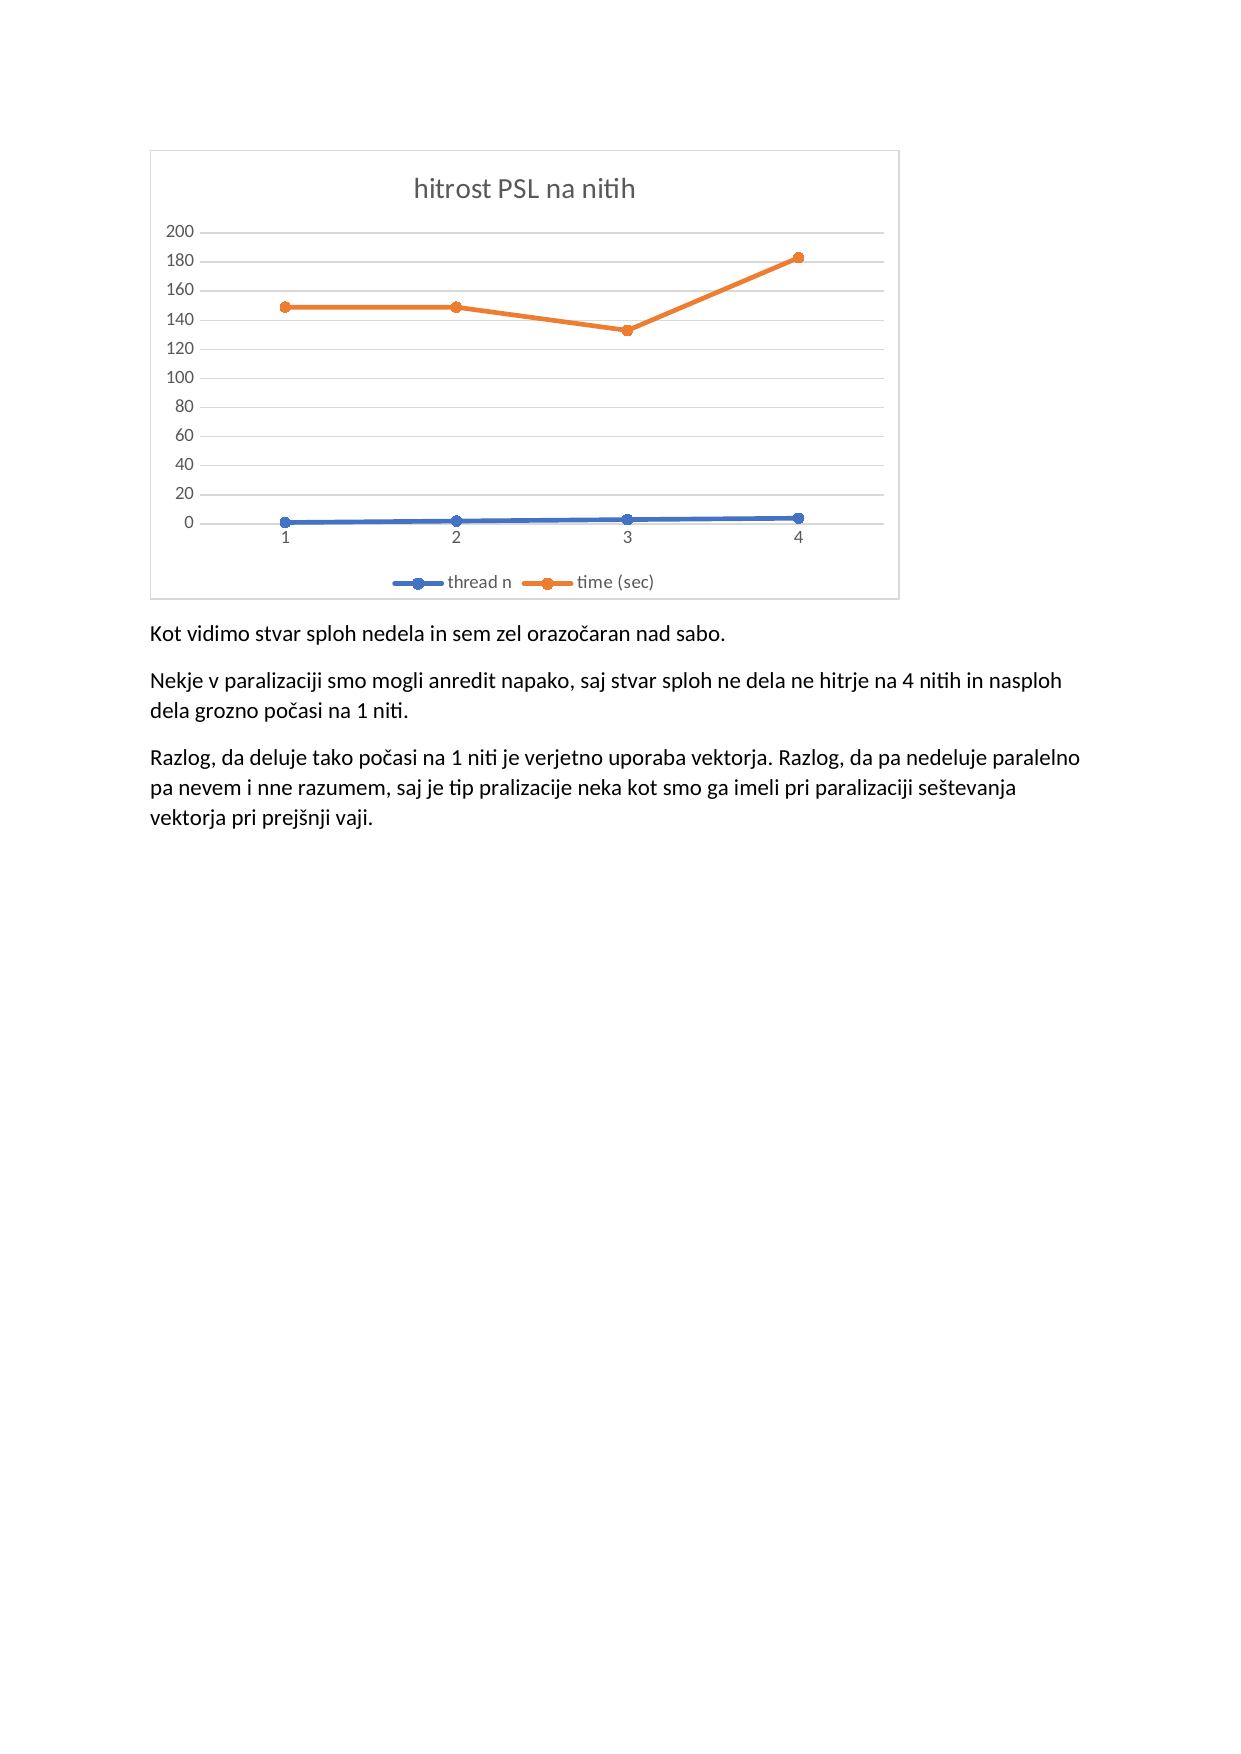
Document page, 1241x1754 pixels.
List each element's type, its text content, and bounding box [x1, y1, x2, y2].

text Kot vidimo stvar sploh nedela in sem zel orazočaran nad sabo. [150, 619, 1090, 647]
text Razlog, da deluje tako počasi na 1 niti je verjetno uporaba vektorja. Razlog, da pa nedeluje paralelno pa nevem i nne razumem, saj je tip pralizacije neka kot smo ga imeli pri paralizaciji seštevanja vektorja pri prejšnji vaji. [150, 743, 1090, 831]
text Nekje v paralizaciji smo mogli anredit napako, saj stvar sploh ne dela ne hitrje na 4 nitih in nasploh dela grozno počasi na 1 niti. [150, 666, 1090, 724]
